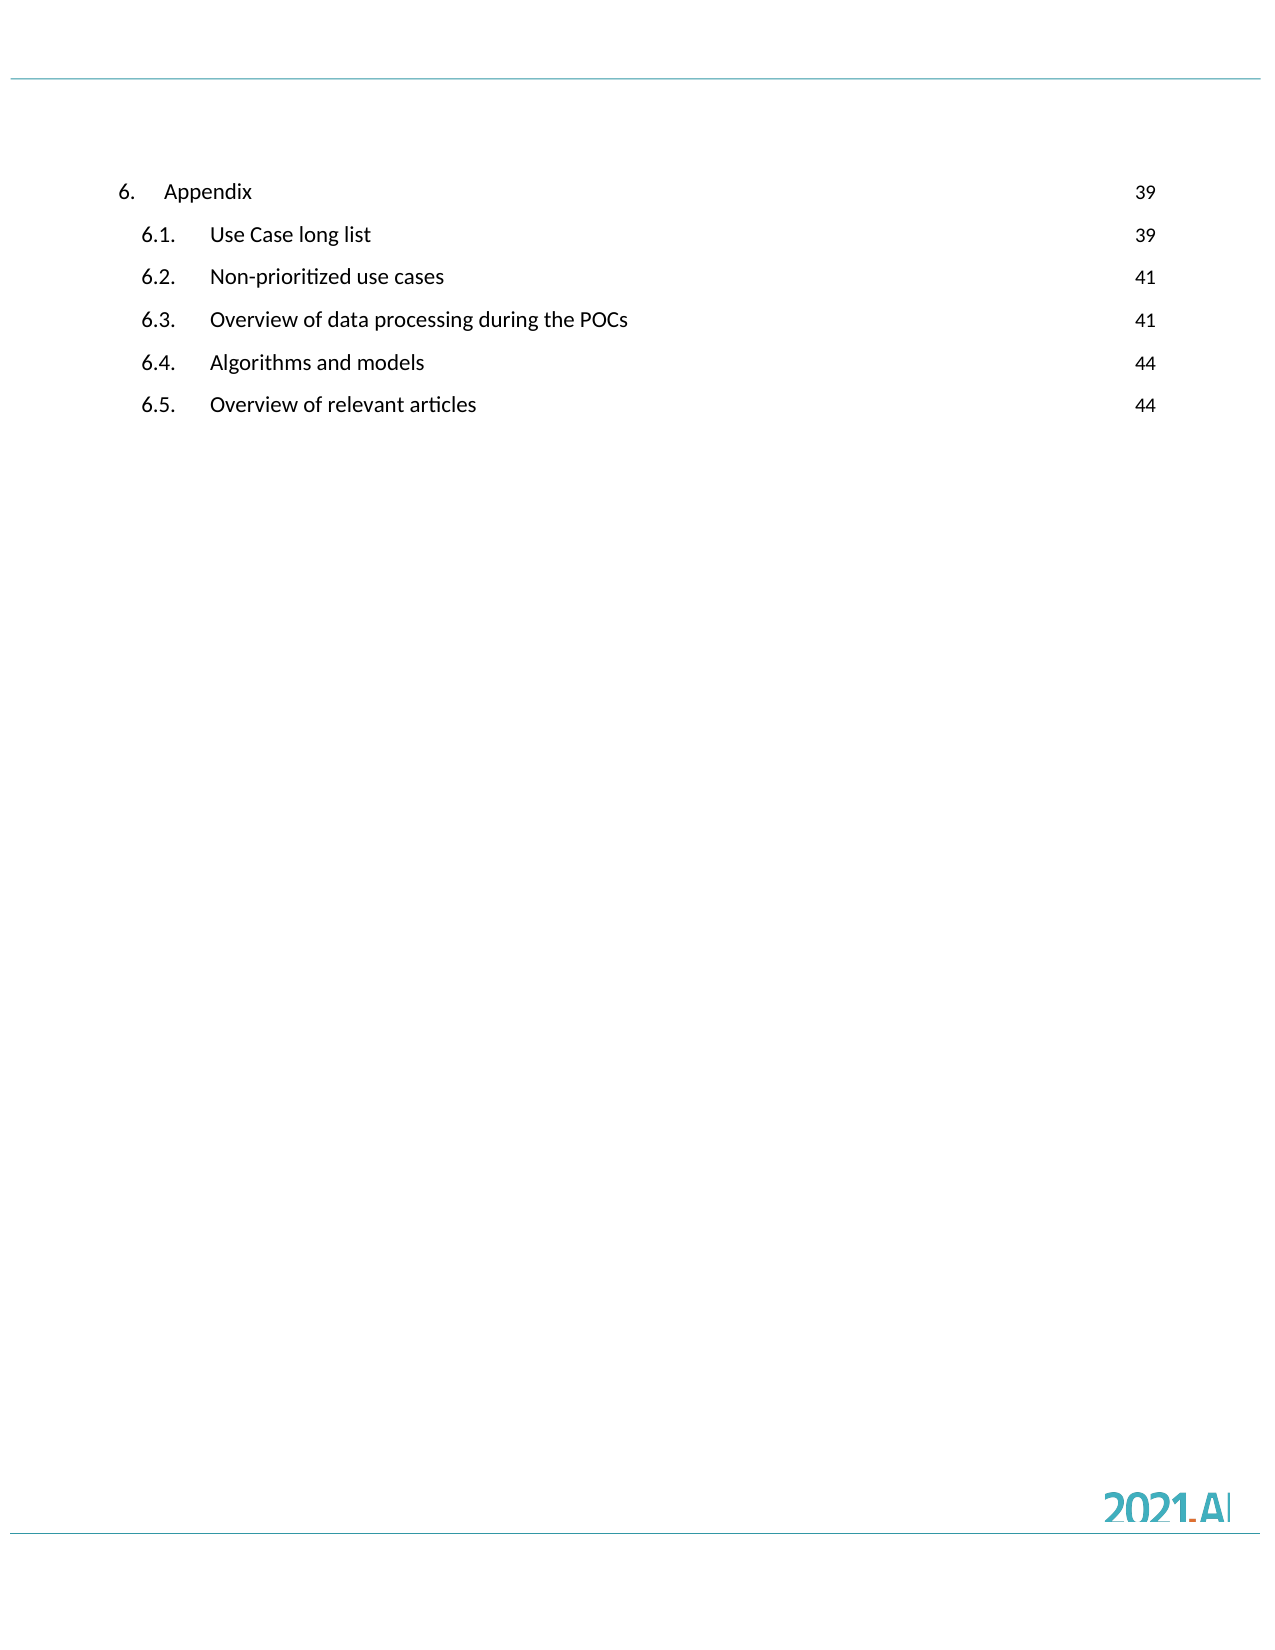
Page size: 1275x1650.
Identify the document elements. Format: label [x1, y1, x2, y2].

picture [1104, 1492, 1230, 1522]
